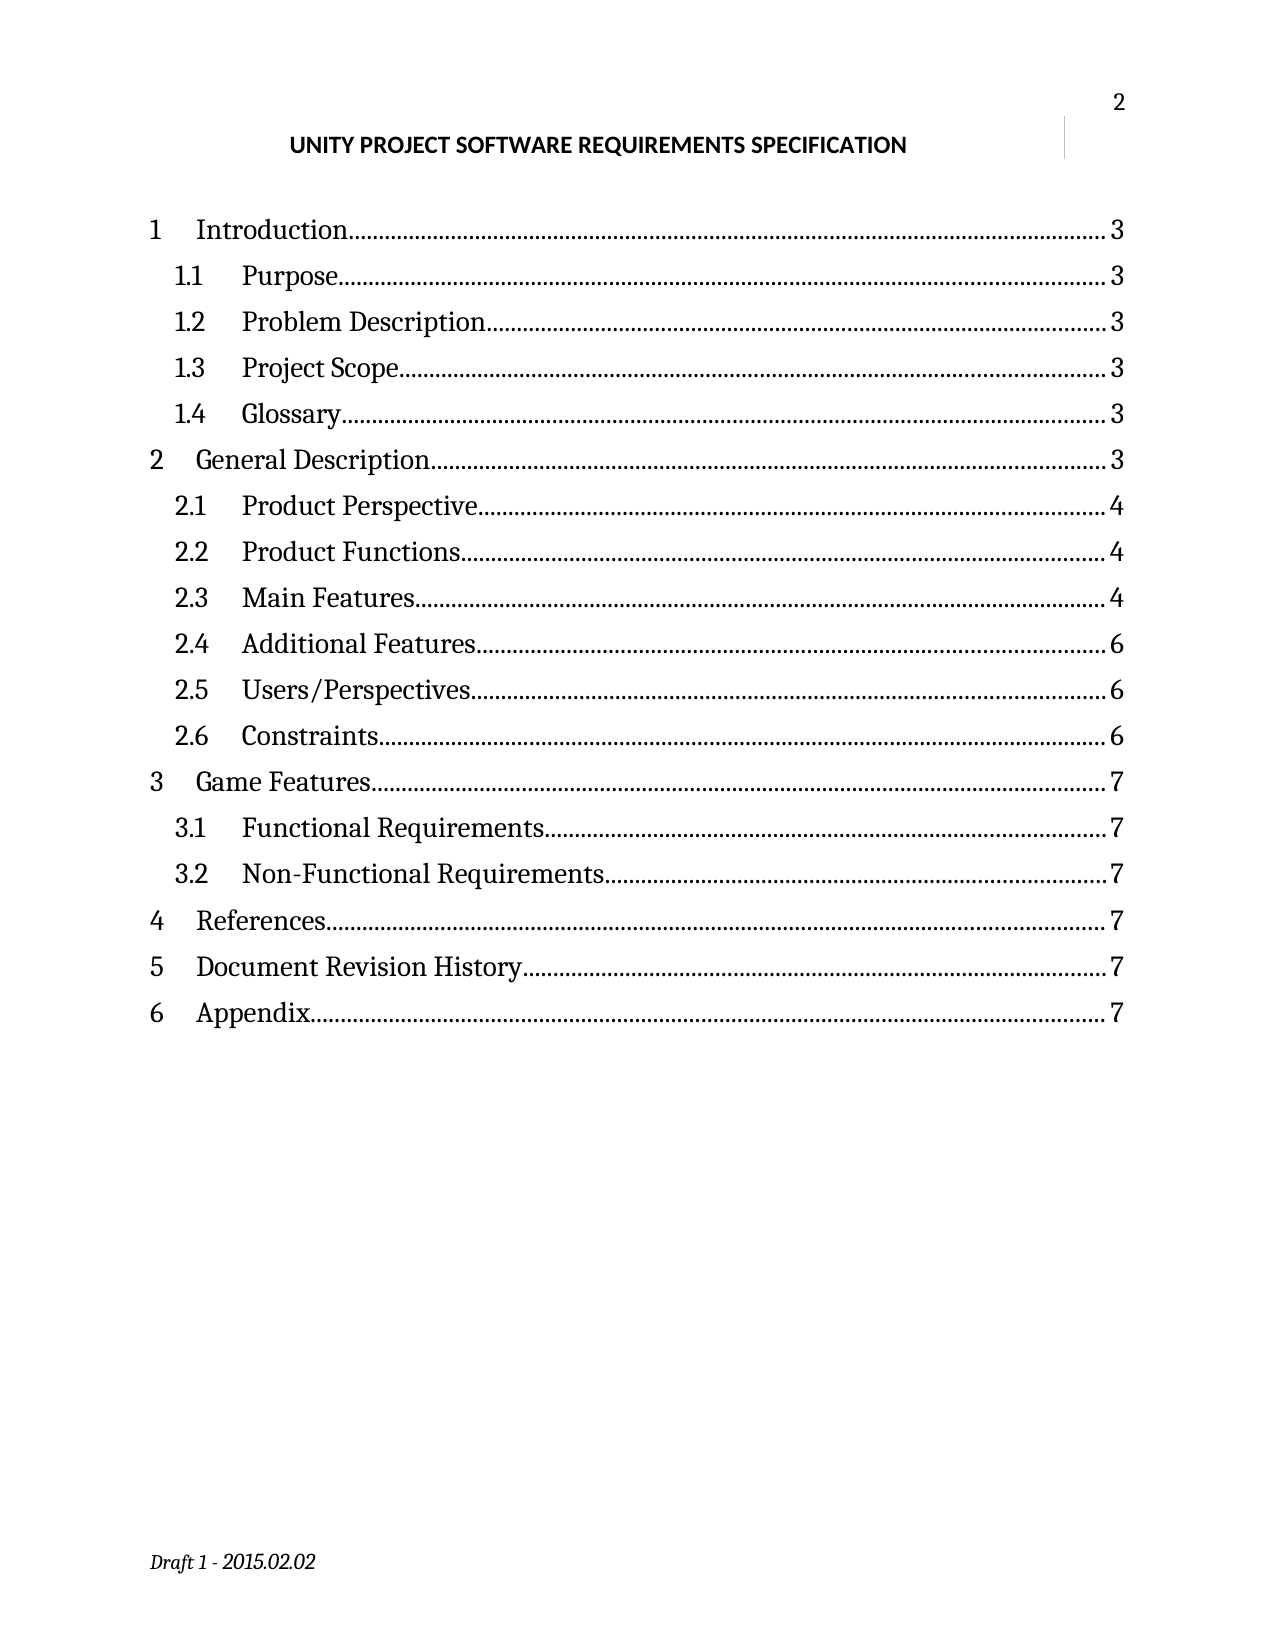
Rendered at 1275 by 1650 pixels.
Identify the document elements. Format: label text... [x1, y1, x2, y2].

text 1.4 Glossary 3 [175, 397, 1125, 431]
text 1 Introduction 3 [150, 213, 1125, 247]
text 2.5 Users/Perspectives 6 [175, 673, 1125, 707]
text 2.6 Constraints 6 [175, 719, 1125, 753]
text 2.4 Additional Features 6 [175, 627, 1125, 661]
text 1.3 Project Scope 3 [175, 351, 1125, 385]
text 2 General Description 3 [150, 443, 1125, 477]
text 1.1 Purpose 3 [175, 259, 1125, 293]
text 3 Game Features 7 [150, 766, 1125, 799]
text 5 Document Revision History 7 [150, 950, 1125, 983]
text 2.2 Product Functions 4 [175, 535, 1125, 569]
text 1.2 Problem Description 3 [175, 305, 1125, 339]
text 3.1 Functional Requirements 7 [175, 812, 1125, 845]
text 3.2 Non-Functional Requirements 7 [175, 858, 1125, 891]
text 2.3 Main Features 4 [175, 581, 1125, 615]
text 2.1 Product Perspective 4 [175, 489, 1125, 523]
text 6 Appendix 7 [150, 996, 1125, 1029]
text 4 References 7 [150, 904, 1125, 937]
